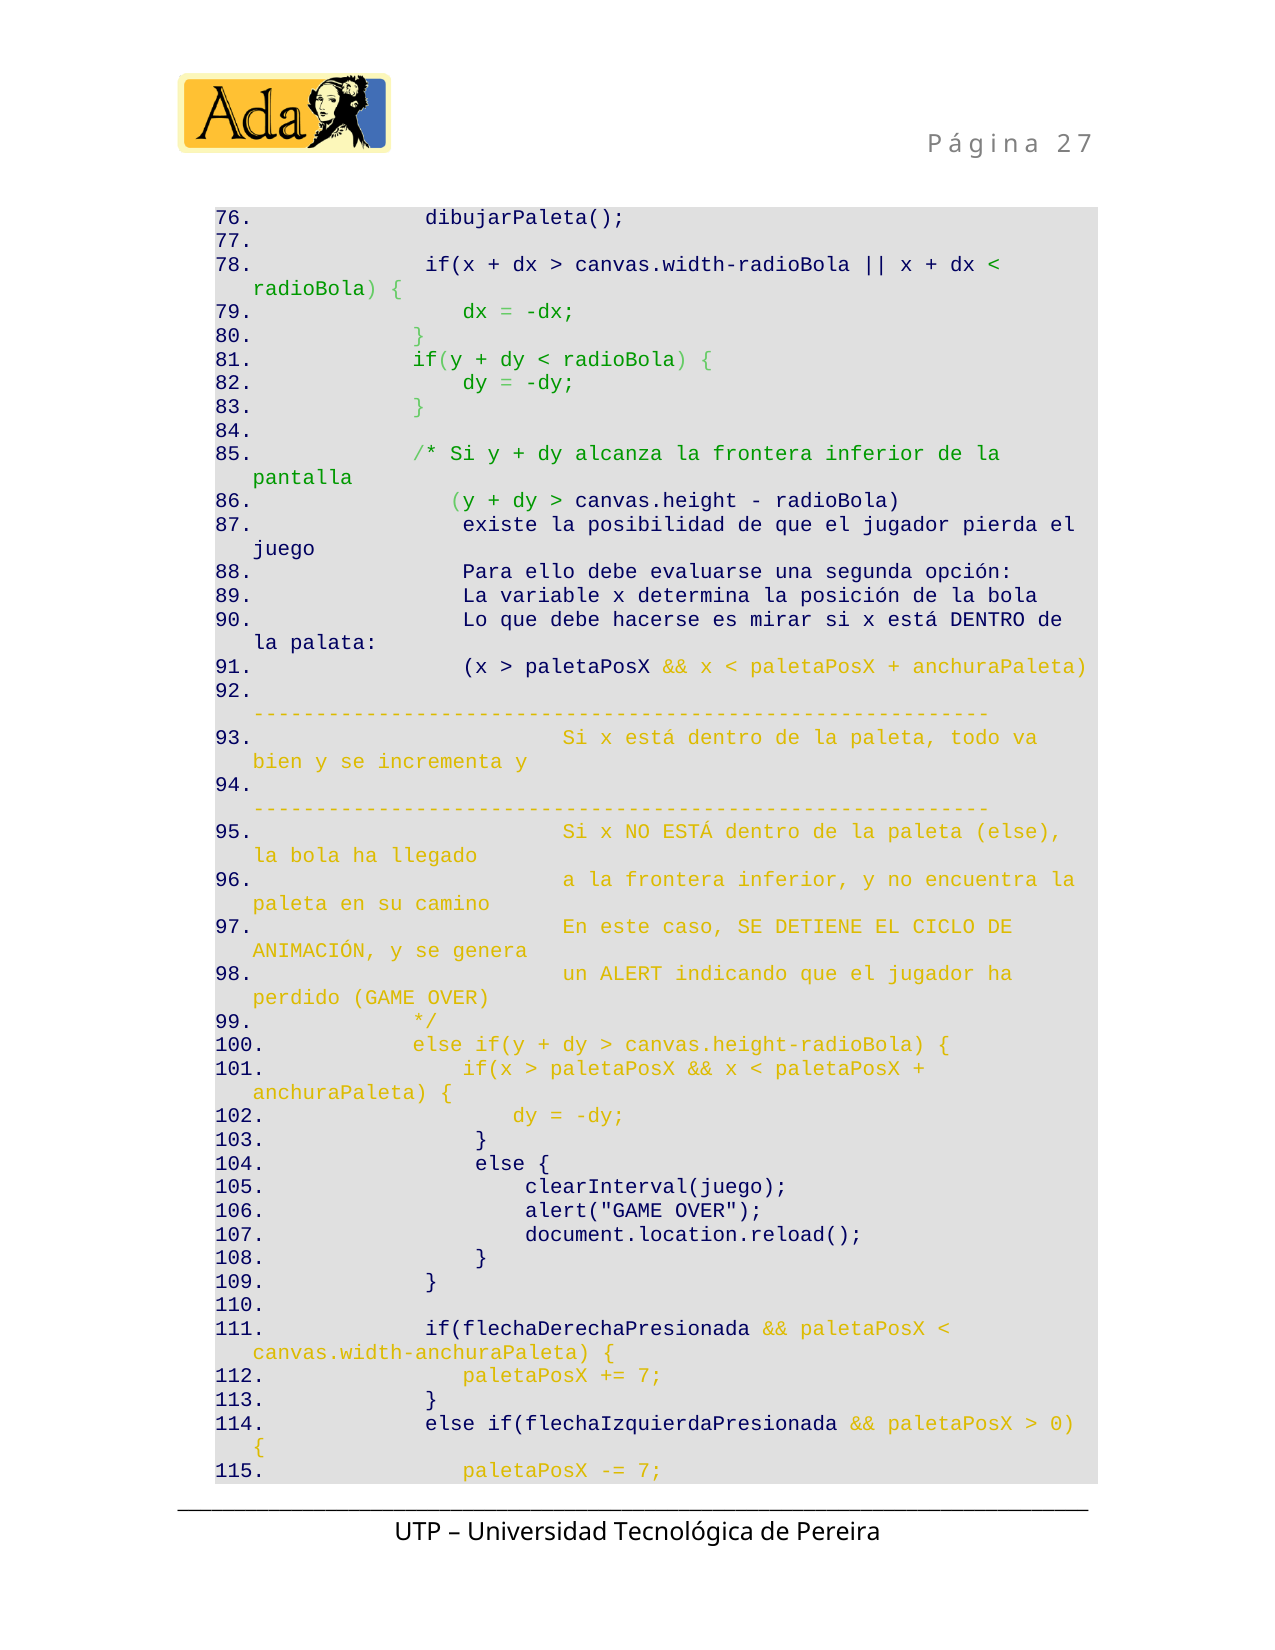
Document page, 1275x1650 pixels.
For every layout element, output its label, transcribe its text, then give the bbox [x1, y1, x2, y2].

list } [215, 396, 1098, 419]
list Lo que debe hacerse es mirar si x está DENTRO de la palata: [215, 609, 1098, 656]
list } [215, 1389, 1098, 1413]
list if(x > paletaPosX && x < paletaPosX + anchuraPaleta) { [215, 1058, 1098, 1105]
list (y + dy > canvas.height - radioBola) [215, 491, 1098, 514]
list } [215, 325, 1098, 349]
list dy = -dy; [215, 372, 1098, 396]
list paletaPosX += 7; [215, 1365, 1098, 1389]
list Si x está dentro de la paleta, todo va bien y se incrementa y [215, 727, 1098, 774]
list paletaPosX -= 7; [215, 1460, 1098, 1484]
list ----------------------------------------------------------- [215, 774, 1098, 822]
list if(y + dy < radioBola) { [215, 349, 1098, 372]
list Para ello debe evaluarse una segunda opción: [215, 561, 1098, 585]
list (x > paletaPosX && x < paletaPosX + anchuraPaleta) [215, 656, 1098, 680]
list } [215, 1247, 1098, 1271]
list alert("GAME OVER"); [215, 1200, 1098, 1223]
picture [177, 73, 392, 153]
list La variable x determina la posición de la bola [215, 585, 1098, 609]
list un ALERT indicando que el jugador ha perdido (GAME OVER) [215, 963, 1098, 1011]
list } [215, 1129, 1098, 1153]
list else if(y + dy > canvas.height-radioBola) { [215, 1034, 1098, 1058]
list } [215, 1271, 1098, 1294]
list dibujarPaleta(); [215, 207, 1098, 230]
list dx = -dx; [215, 301, 1098, 325]
list existe la posibilidad de que el jugador pierda el juego [215, 514, 1098, 561]
list /* Si y + dy alcanza la frontera inferior de la pantalla [215, 443, 1098, 491]
list En este caso, SE DETIENE EL CICLO DE ANIMACIÓN, y se genera [215, 916, 1098, 963]
list if(flechaDerechaPresionada && paletaPosX < canvas.width-anchuraPaleta) { [215, 1318, 1098, 1365]
list ----------------------------------------------------------- [215, 680, 1098, 727]
list else { [215, 1153, 1098, 1176]
list */ [215, 1011, 1098, 1034]
list else if(flechaIzquierdaPresionada && paletaPosX > 0) { [215, 1413, 1098, 1460]
list clearInterval(juego); [215, 1176, 1098, 1200]
list dy = -dy; [215, 1105, 1098, 1129]
list Si x NO ESTÁ dentro de la paleta (else), la bola ha llegado [215, 822, 1098, 869]
list document.location.reload(); [215, 1223, 1098, 1247]
list a la frontera inferior, y no encuentra la paleta en su camino [215, 869, 1098, 916]
list if(x + dx > canvas.width-radioBola || x + dx < radioBola) { [215, 254, 1098, 301]
